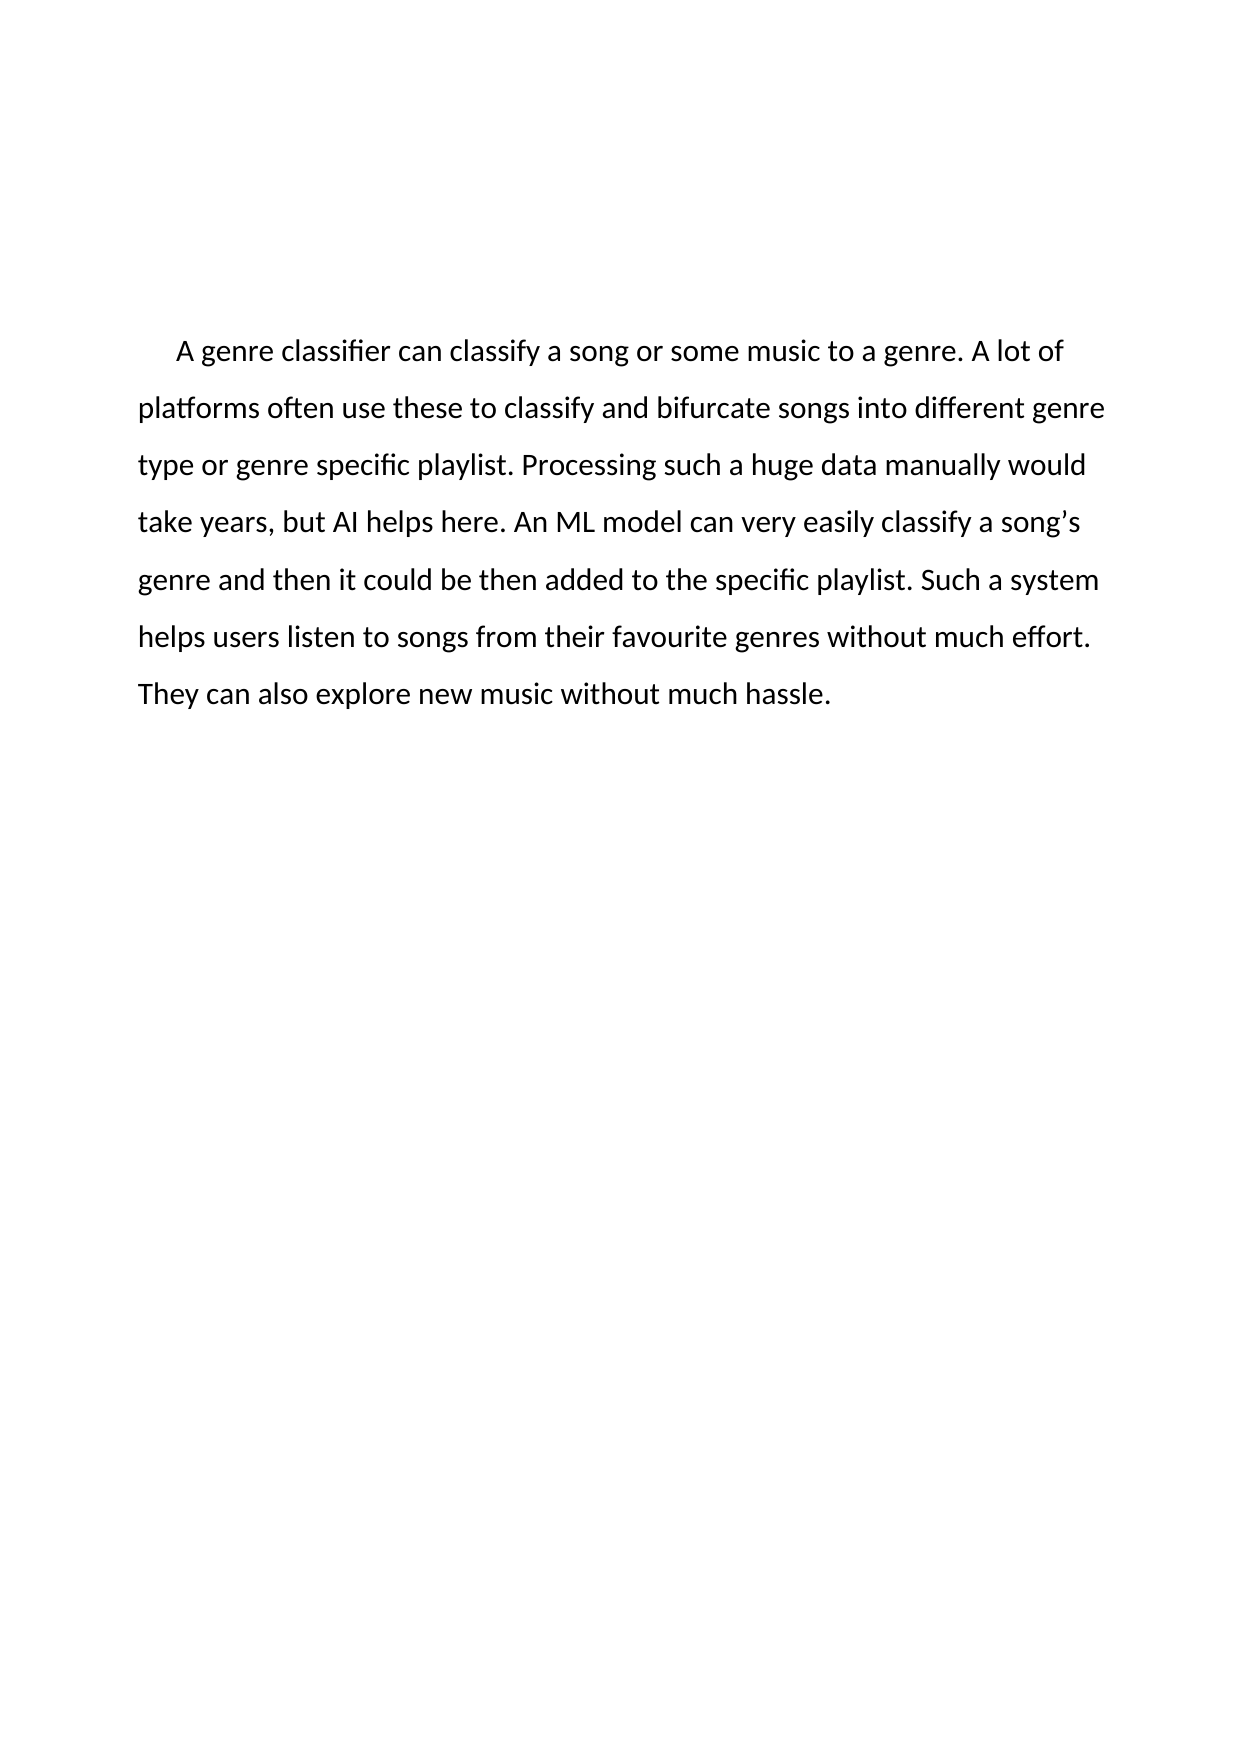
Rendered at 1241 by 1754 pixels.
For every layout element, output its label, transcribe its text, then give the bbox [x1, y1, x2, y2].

text A genre classifier can classify a song or some music to a genre. A lot of platforms often use these to classify and bifurcate songs into different genre type or genre specific playlist. Processing such a huge data manually would take years, but AI helps here. An ML model can very easily classify a song’s genre and then it could be then added to the specific playlist. Such a system helps users listen to songs from their favourite genres without much effort. They can also explore new music without much hassle. [138, 331, 1141, 712]
